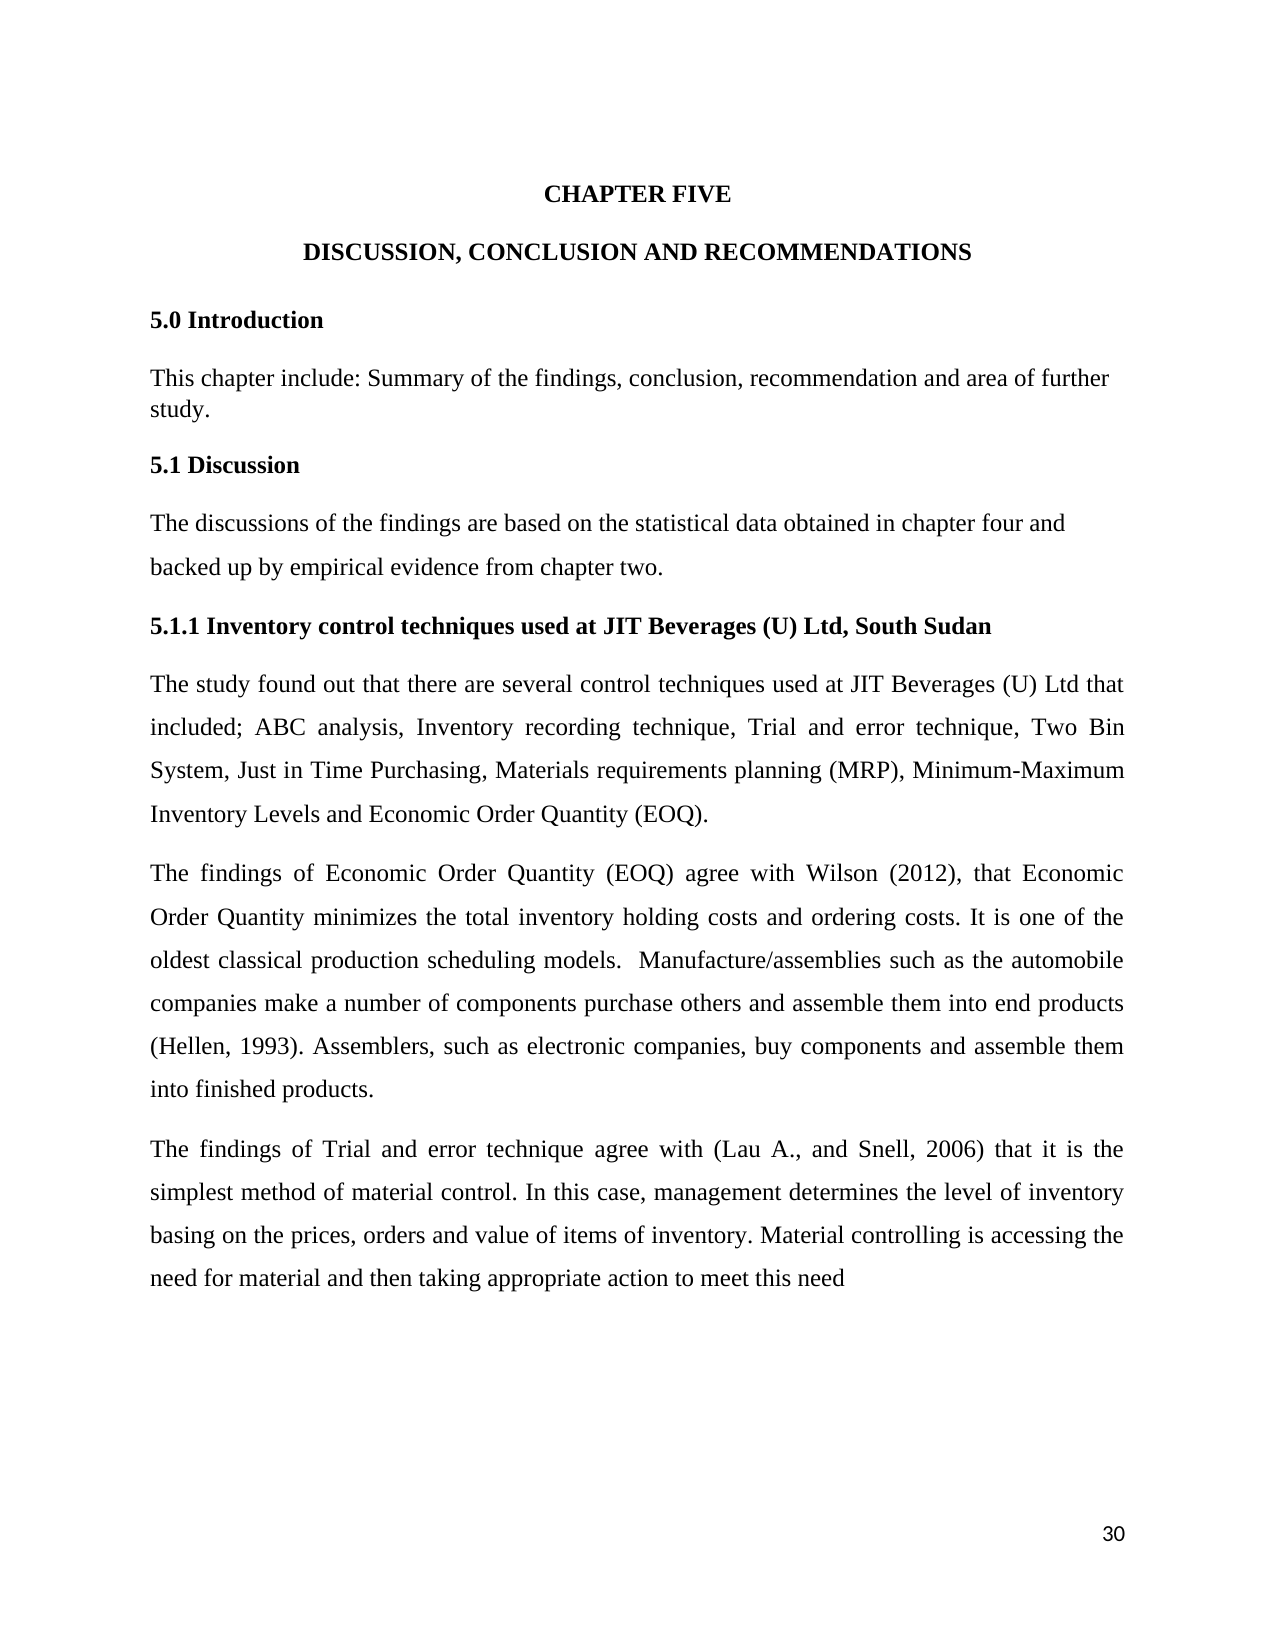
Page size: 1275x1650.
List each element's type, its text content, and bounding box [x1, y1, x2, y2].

text The findings of Trial and error technique agree with (Lau A., and Snell, 2006) that it is the simplest method of material control. In this case, management determines the level of inventory basing on the prices, orders and value of items of inventory. Material controlling is accessing the need for material and then taking appropriate action to meet this need [150, 1134, 1125, 1292]
text DISCUSSION, CONCLUSION AND RECOMMENDATIONS [150, 237, 1125, 266]
text The findings of Economic Order Quantity (EOQ) agree with Wilson (2012), that Economic Order Quantity minimizes the total inventory holding costs and ordering costs. It is one of the oldest classical production scheduling models. Manufacture/assemblies such as the automobile companies make a number of components purchase others and assemble them into end products (Hellen, 1993). Assemblers, such as electronic companies, buy components and assemble them into finished products. [150, 858, 1125, 1103]
text The discussions of the findings are based on the statistical data obtained in chapter four and backed up by empirical evidence from chapter two. [150, 508, 1125, 580]
text 5.1 Discussion [150, 450, 1125, 479]
text CHAPTER FIVE [150, 179, 1125, 208]
text 5.1.1 Inventory control techniques used at JIT Beverages (U) Ltd, South Sudan [150, 611, 1125, 640]
text This chapter include: Summary of the findings, conclusion, recommendation and area of further study. [150, 363, 1125, 423]
text 5.0 Introduction [150, 305, 1125, 334]
text The study found out that there are several control techniques used at JIT Beverages (U) Ltd that included; ABC analysis, Inventory recording technique, Trial and error technique, Two Bin System, Just in Time Purchasing, Materials requirements planning (MRP), Minimum-Maximum Inventory Levels and Economic Order Quantity (EOQ). [150, 669, 1125, 827]
